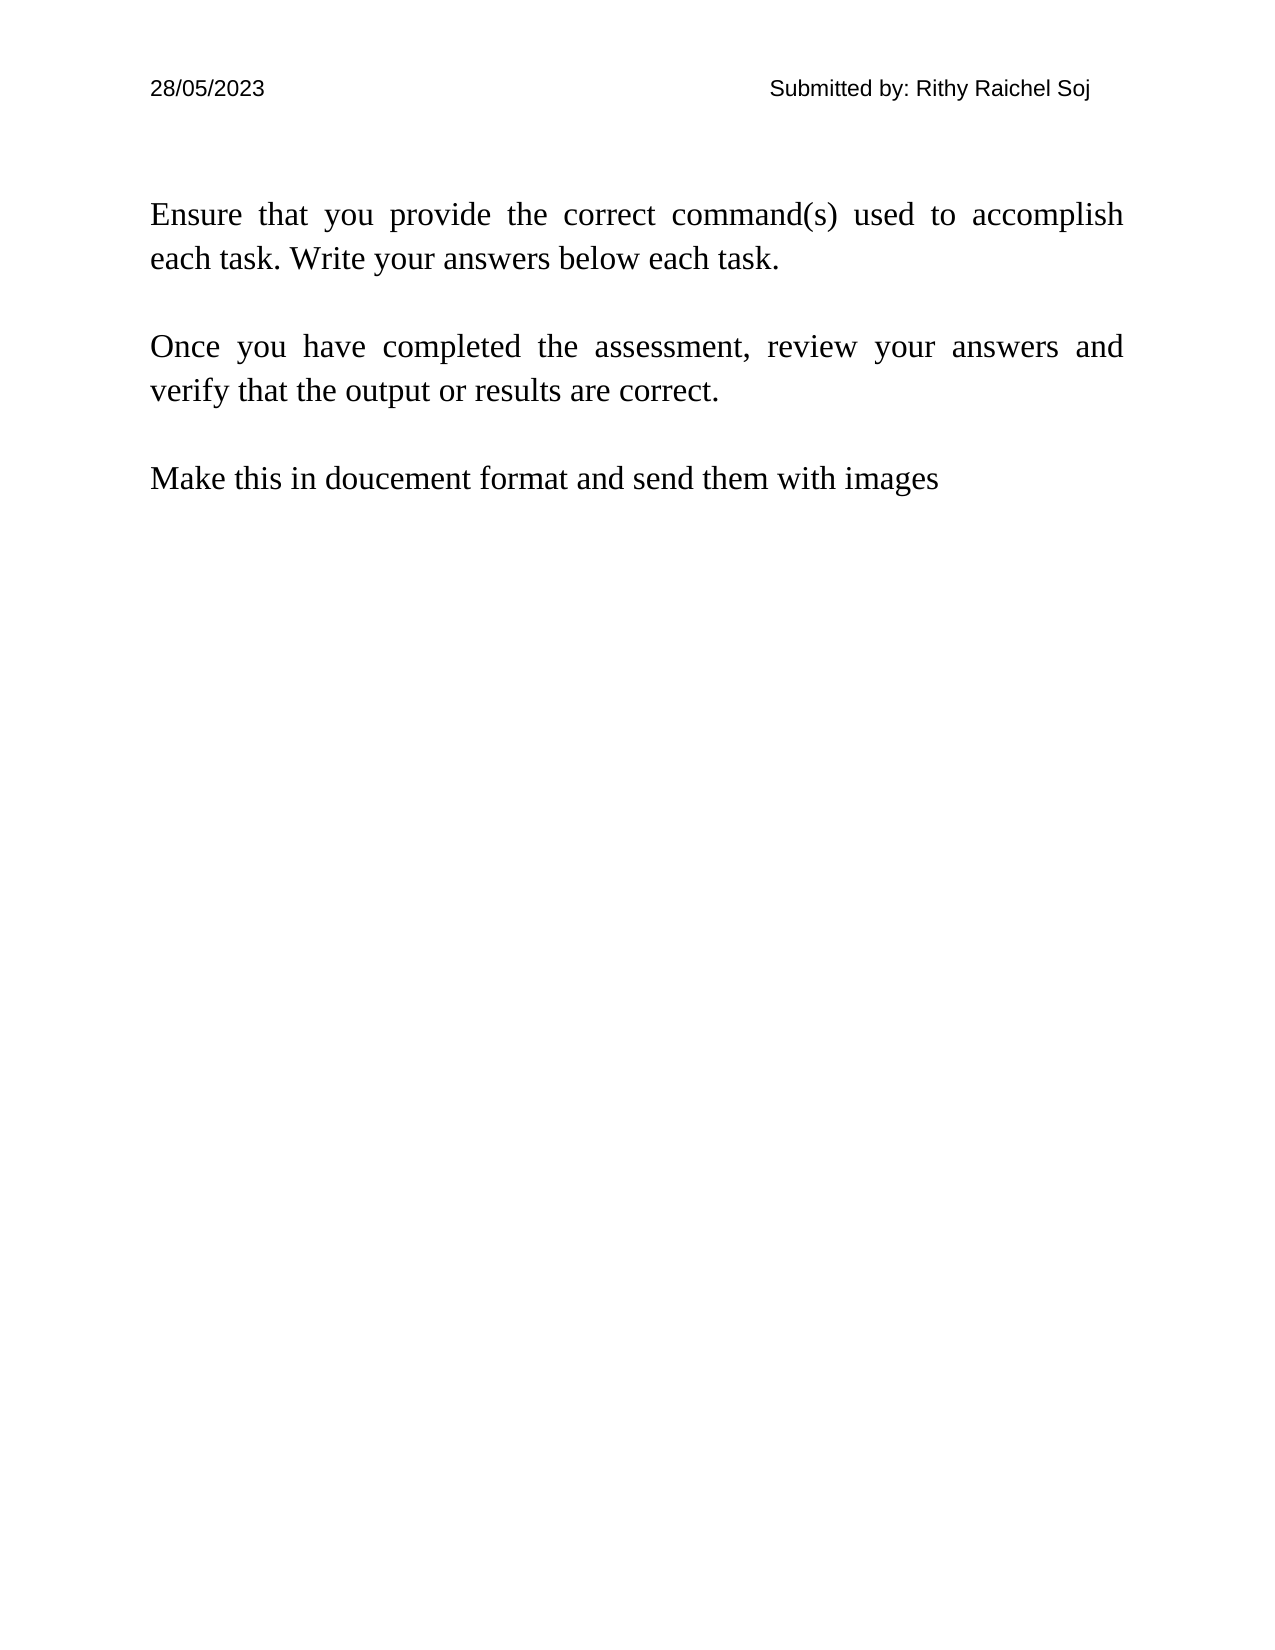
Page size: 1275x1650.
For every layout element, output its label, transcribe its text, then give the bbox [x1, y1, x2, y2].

text Once you have completed the assessment, review your answers and verify that the output or results are correct. [150, 326, 1125, 409]
text Make this in doucement format and send them with images [150, 458, 1125, 497]
text Ensure that you provide the correct command(s) used to accomplish each task. Write your answers below each task. [150, 194, 1125, 276]
